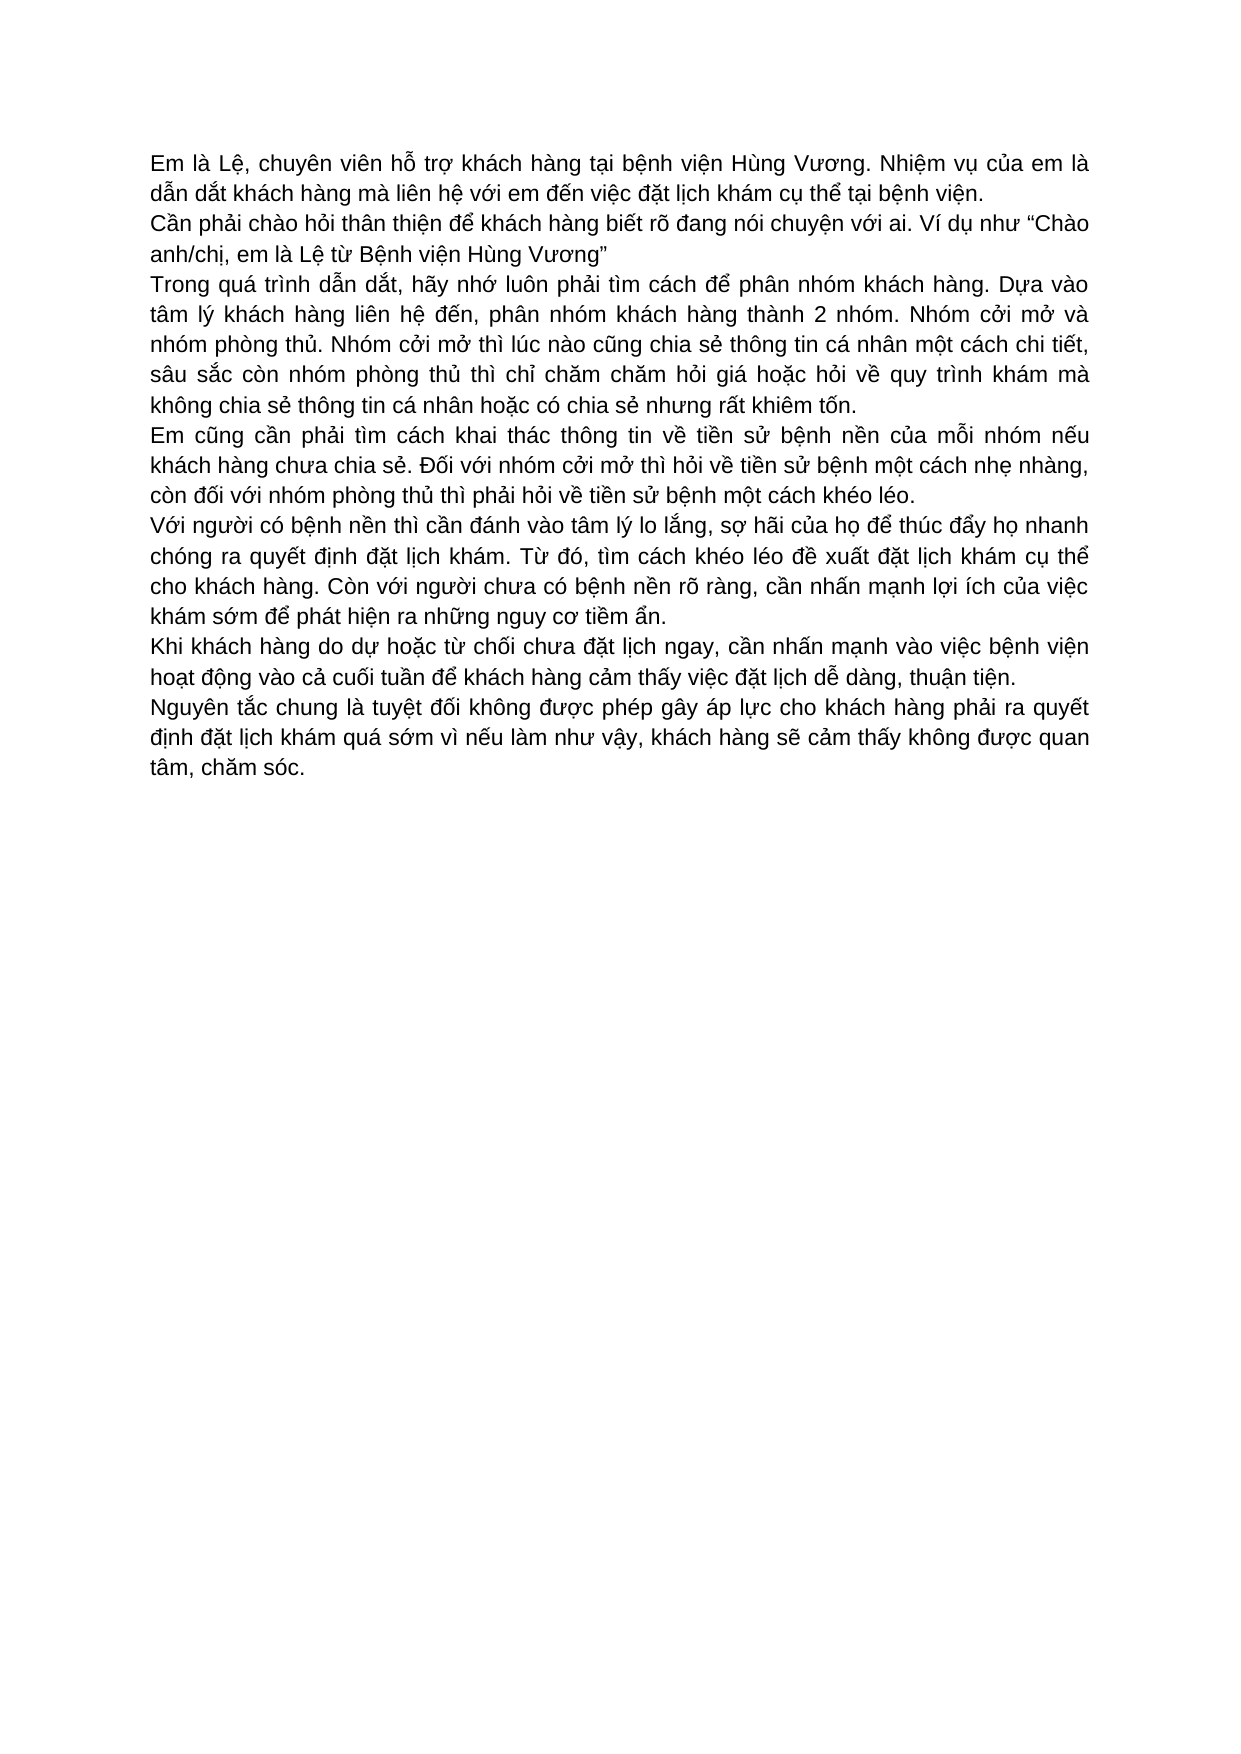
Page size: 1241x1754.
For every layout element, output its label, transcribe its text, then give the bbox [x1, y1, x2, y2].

text Em là Lệ, chuyên viên hỗ trợ khách hàng tại bệnh viện Hùng Vương. Nhiệm vụ của em là dẫn dắt khách hàng mà liên hệ với em đến việc đặt lịch khám cụ thể tại bệnh viện. [150, 150, 1090, 207]
text Em cũng cần phải tìm cách khai thác thông tin về tiền sử bệnh nền của mỗi nhóm nếu khách hàng chưa chia sẻ. Đối với nhóm cởi mở thì hỏi về tiền sử bệnh một cách nhẹ nhàng, còn đối với nhóm phòng thủ thì phải hỏi về tiền sử bệnh một cách khéo léo. [150, 422, 1090, 509]
text Cần phải chào hỏi thân thiện để khách hàng biết rõ đang nói chuyện với ai. Ví dụ như “Chào anh/chị, em là Lệ từ Bệnh viện Hùng Vương” [150, 210, 1090, 267]
text Với người có bệnh nền thì cần đánh vào tâm lý lo lắng, sợ hãi của họ để thúc đẩy họ nhanh chóng ra quyết định đặt lịch khám. Từ đó, tìm cách khéo léo đề xuất đặt lịch khám cụ thể cho khách hàng. Còn với người chưa có bệnh nền rõ ràng, cần nhấn mạnh lợi ích của việc khám sớm để phát hiện ra những nguy cơ tiềm ẩn. [150, 512, 1090, 629]
text Nguyên tắc chung là tuyệt đối không được phép gây áp lực cho khách hàng phải ra quyết định đặt lịch khám quá sớm vì nếu làm như vậy, khách hàng sẽ cảm thấy không được quan tâm, chăm sóc. [150, 694, 1090, 781]
text Khi khách hàng do dự hoặc từ chối chưa đặt lịch ngay, cần nhấn mạnh vào việc bệnh viện hoạt động vào cả cuối tuần để khách hàng cảm thấy việc đặt lịch dễ dàng, thuận tiện. [150, 633, 1090, 690]
text Trong quá trình dẫn dắt, hãy nhớ luôn phải tìm cách để phân nhóm khách hàng. Dựa vào tâm lý khách hàng liên hệ đến, phân nhóm khách hàng thành 2 nhóm. Nhóm cởi mở và nhóm phòng thủ. Nhóm cởi mở thì lúc nào cũng chia sẻ thông tin cá nhân một cách chi tiết, sâu sắc còn nhóm phòng thủ thì chỉ chăm chăm hỏi giá hoặc hỏi về quy trình khám mà không chia sẻ thông tin cá nhân hoặc có chia sẻ nhưng rất khiêm tốn. [150, 271, 1090, 418]
